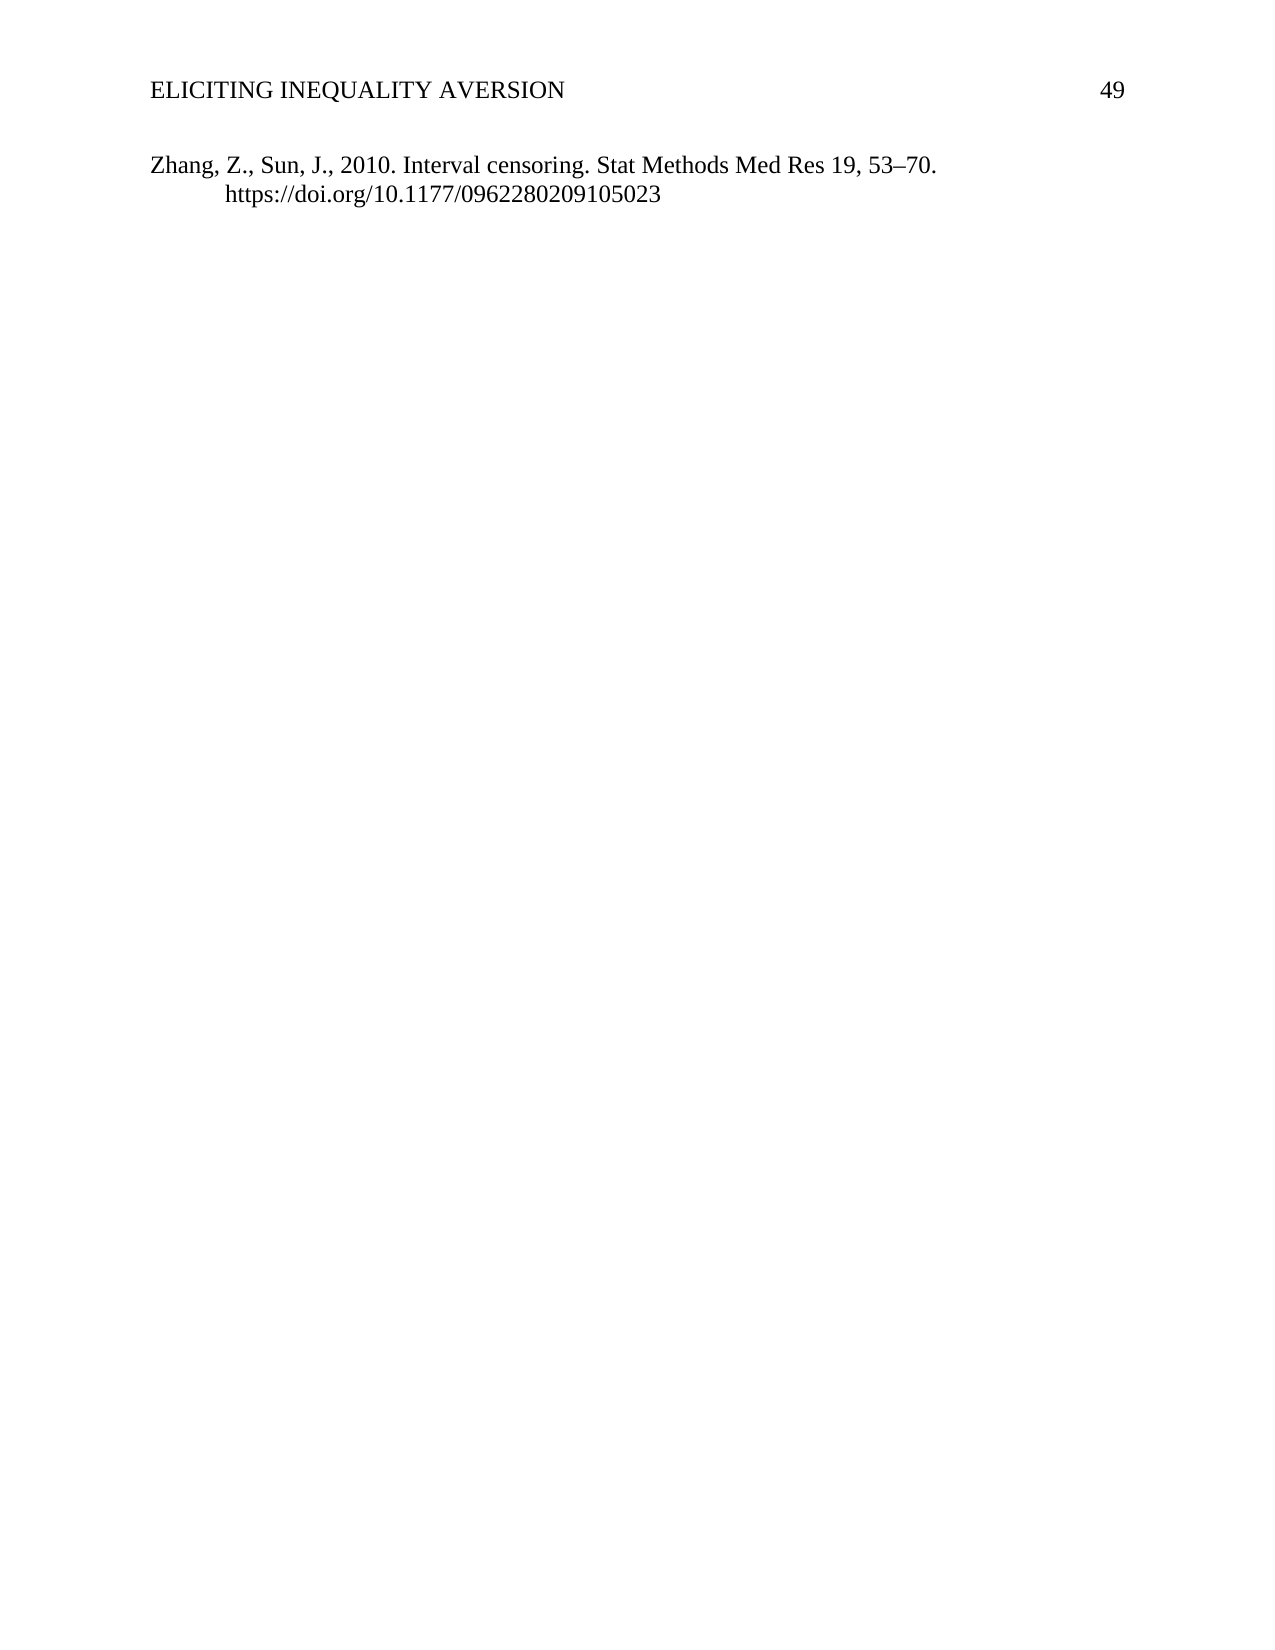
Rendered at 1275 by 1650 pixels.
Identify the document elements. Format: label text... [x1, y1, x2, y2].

text Zhang, Z., Sun, J., 2010. Interval censoring. Stat Methods Med Res 19, 53–70. https://doi.org/10.1177/0962280209105023 [150, 150, 1125, 207]
